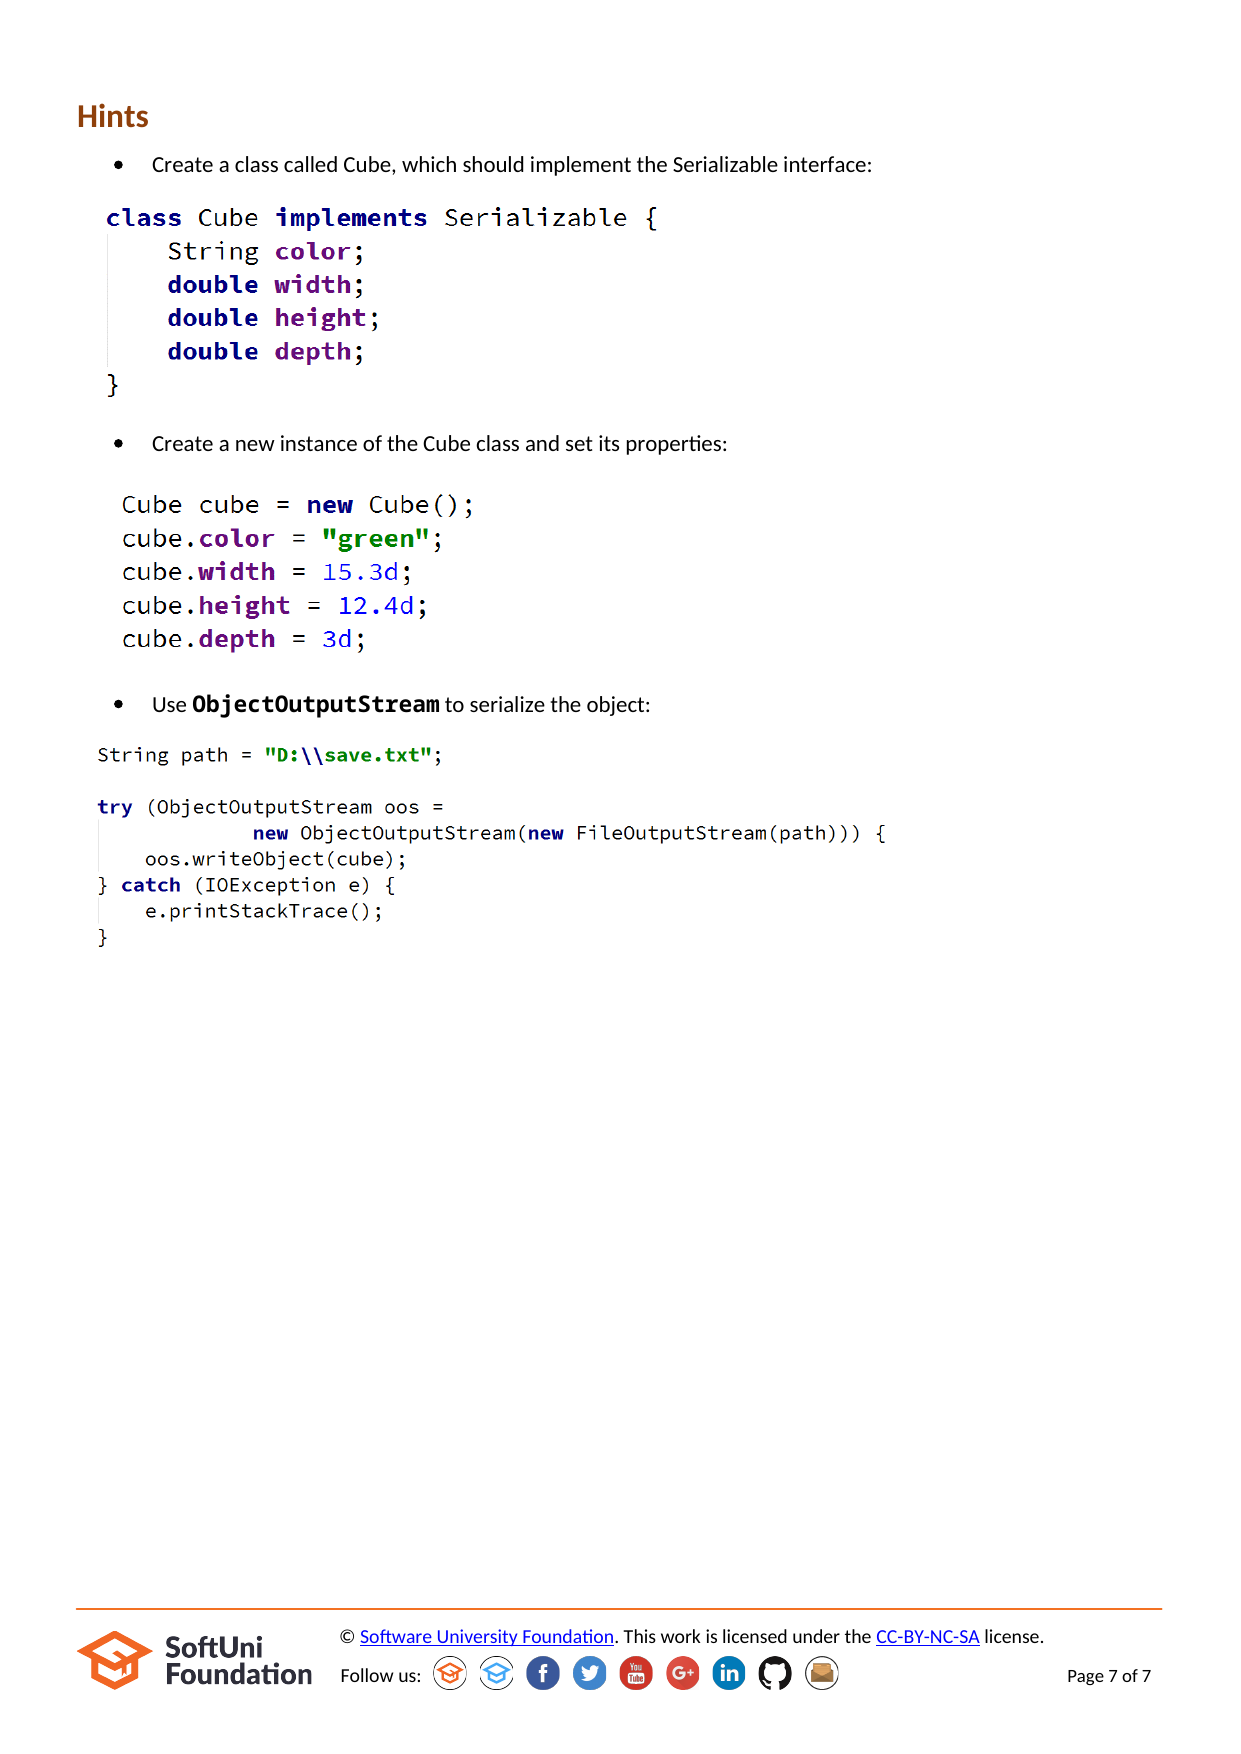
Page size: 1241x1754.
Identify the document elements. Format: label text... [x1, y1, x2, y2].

picture [433, 1656, 467, 1690]
picture [736, 1680, 746, 1690]
picture [76, 736, 904, 968]
picture [805, 1656, 839, 1690]
picture [480, 1656, 513, 1690]
picture [76, 473, 904, 671]
subtitle Hints [77, 95, 1163, 136]
picture [526, 1656, 560, 1690]
picture [758, 1656, 792, 1690]
list Use ObjectOutputStream to serialize the object: [114, 688, 1163, 719]
picture [712, 1656, 722, 1666]
picture [76, 195, 904, 413]
picture [666, 1656, 700, 1690]
picture [712, 1680, 722, 1690]
picture [736, 1656, 746, 1666]
picture [573, 1656, 607, 1690]
list Create a class called Cube, which should implement the Serializable interface: [114, 151, 1163, 178]
list Create a new instance of the Cube class and set its properties: [114, 429, 1163, 457]
picture [619, 1656, 653, 1690]
picture [727, 1670, 738, 1680]
picture [76, 1631, 312, 1690]
